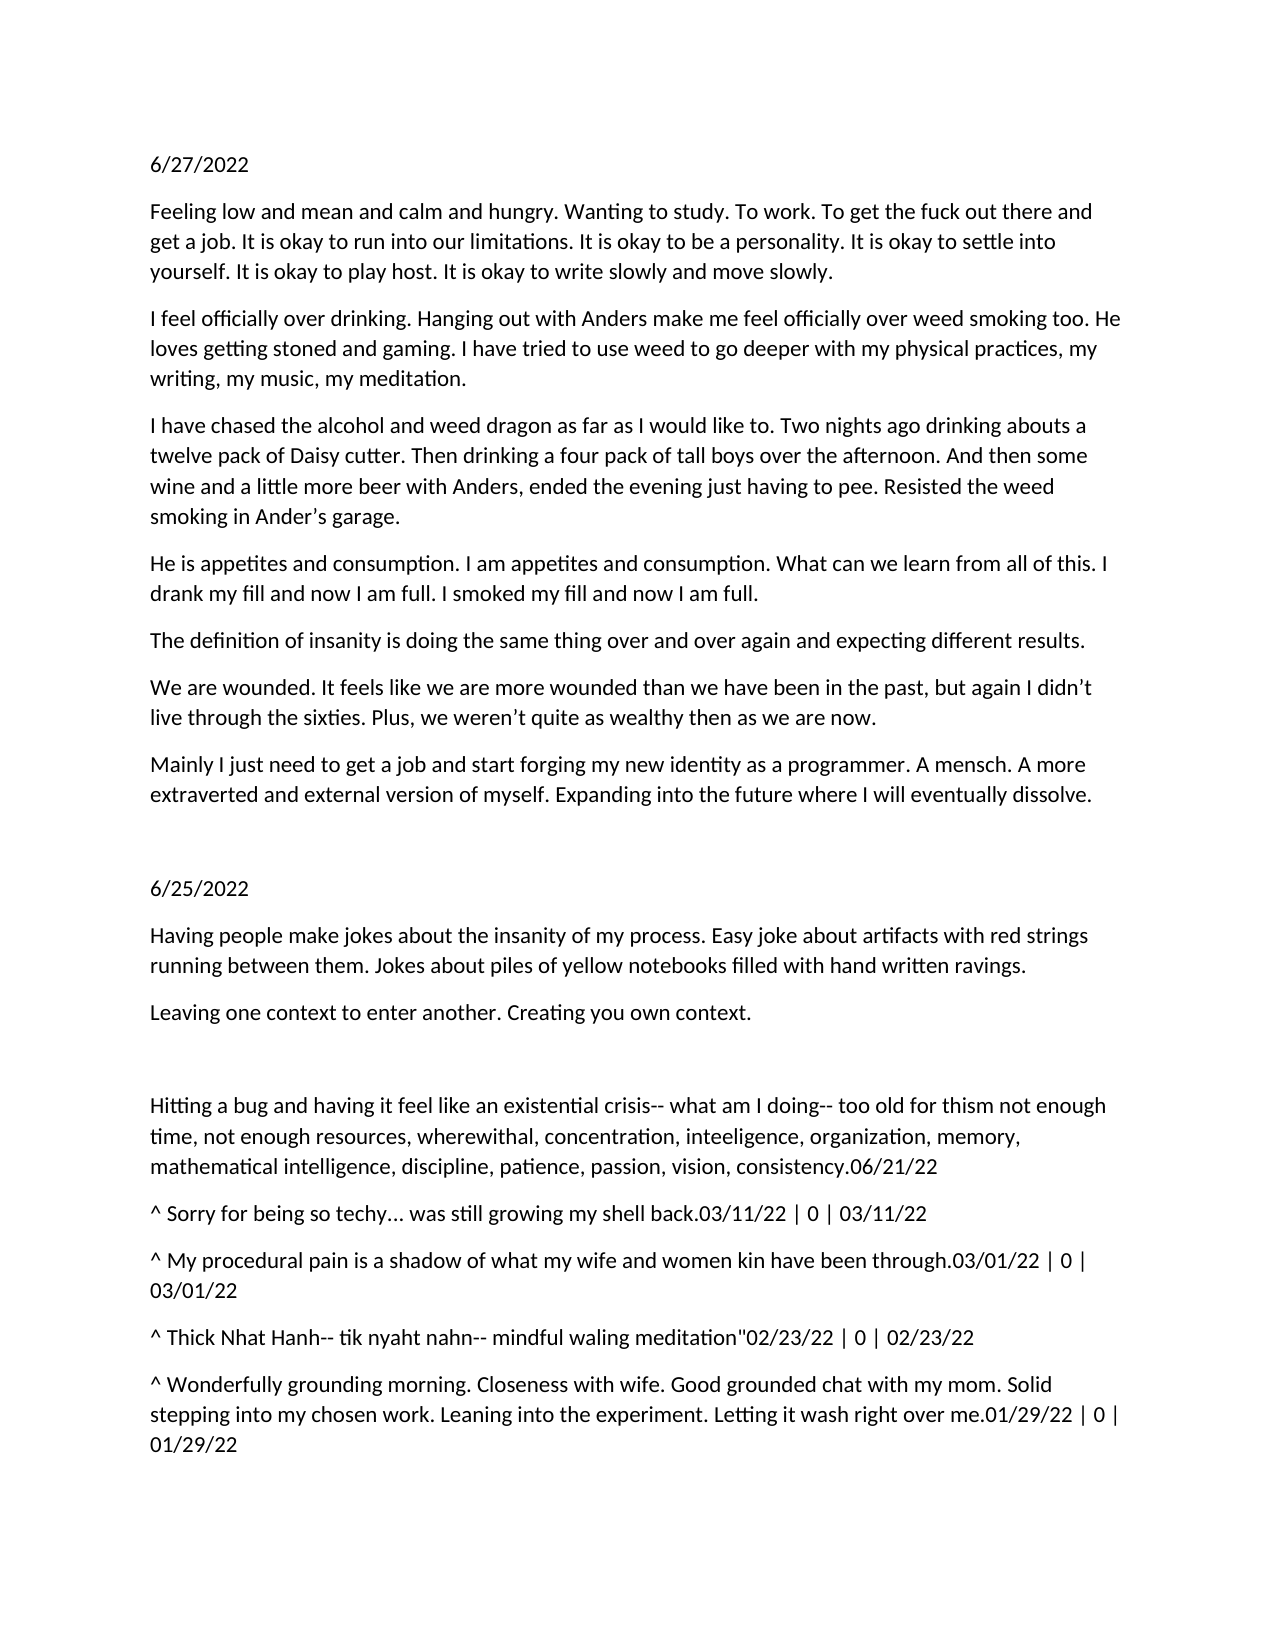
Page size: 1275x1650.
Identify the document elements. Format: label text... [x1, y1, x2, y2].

text We are wounded. It feels like we are more wounded than we have been in the past, but again I didn’t live through the sixties. Plus, we weren’t quite as wealthy then as we are now. [150, 673, 1125, 731]
text ^ My procedural pain is a shadow of what my wife and women kin have been through.03/01/22 | 0 | 03/01/22 [150, 1246, 1125, 1304]
text Having people make jokes about the insanity of my process. Easy joke about artifacts with red strings running between them. Jokes about piles of yellow notebooks filled with hand written ravings. [150, 921, 1125, 979]
text He is appetites and consumption. I am appetites and consumption. What can we learn from all of this. I drank my fill and now I am full. I smoked my fill and now I am full. [150, 549, 1125, 607]
text Hitting a bug and having it feel like an existential crisis-- what am I doing-- too old for thism not enough time, not enough resources, wherewithal, concentration, inteeligence, organization, memory, mathematical intelligence, discipline, patience, passion, vision, consistency.06/21/22 [150, 1092, 1125, 1180]
text The definition of insanity is doing the same thing over and over again and expecting different results. [150, 626, 1125, 654]
text 6/27/2022 [150, 150, 1125, 178]
text I have chased the alcohol and weed dragon as far as I would like to. Two nights ago drinking abouts a twelve pack of Daisy cutter. Then drinking a four pack of tall boys over the afternoon. And then some wine and a little more beer with Anders, ended the evening just having to pee. Resisted the weed smoking in Ander’s garage. [150, 411, 1125, 530]
text ^ Thick Nhat Hanh-- tik nyaht nahn-- mindful waling meditation"02/23/22 | 0 | 02/23/22 [150, 1323, 1125, 1351]
text Feeling low and mean and calm and hungry. Wanting to study. To work. To get the fuck out there and get a job. It is okay to run into our limitations. It is okay to be a personality. It is okay to settle into yourself. It is okay to play host. It is okay to write slowly and move slowly. [150, 197, 1125, 285]
text Mainly I just need to get a job and start forging my new identity as a programmer. A mensch. A more extraverted and external version of myself. Expanding into the future where I will eventually dissolve. [150, 750, 1125, 808]
text I feel officially over drinking. Hanging out with Anders make me feel officially over weed smoking too. He loves getting stoned and gaming. I have tried to use weed to go deeper with my physical practices, my writing, my music, my meditation. [150, 304, 1125, 393]
text Leaving one context to enter another. Creating you own context. [150, 998, 1125, 1026]
text 6/25/2022 [150, 874, 1125, 902]
text ^ Wonderfully grounding morning. Closeness with wife. Good grounded chat with my mom. Solid stepping into my chosen work. Leaning into the experiment. Letting it wash right over me.01/29/22 | 0 | 01/29/22 [150, 1370, 1125, 1458]
text ^ Sorry for being so techy... was still growing my shell back.03/11/22 | 0 | 03/11/22 [150, 1199, 1125, 1227]
